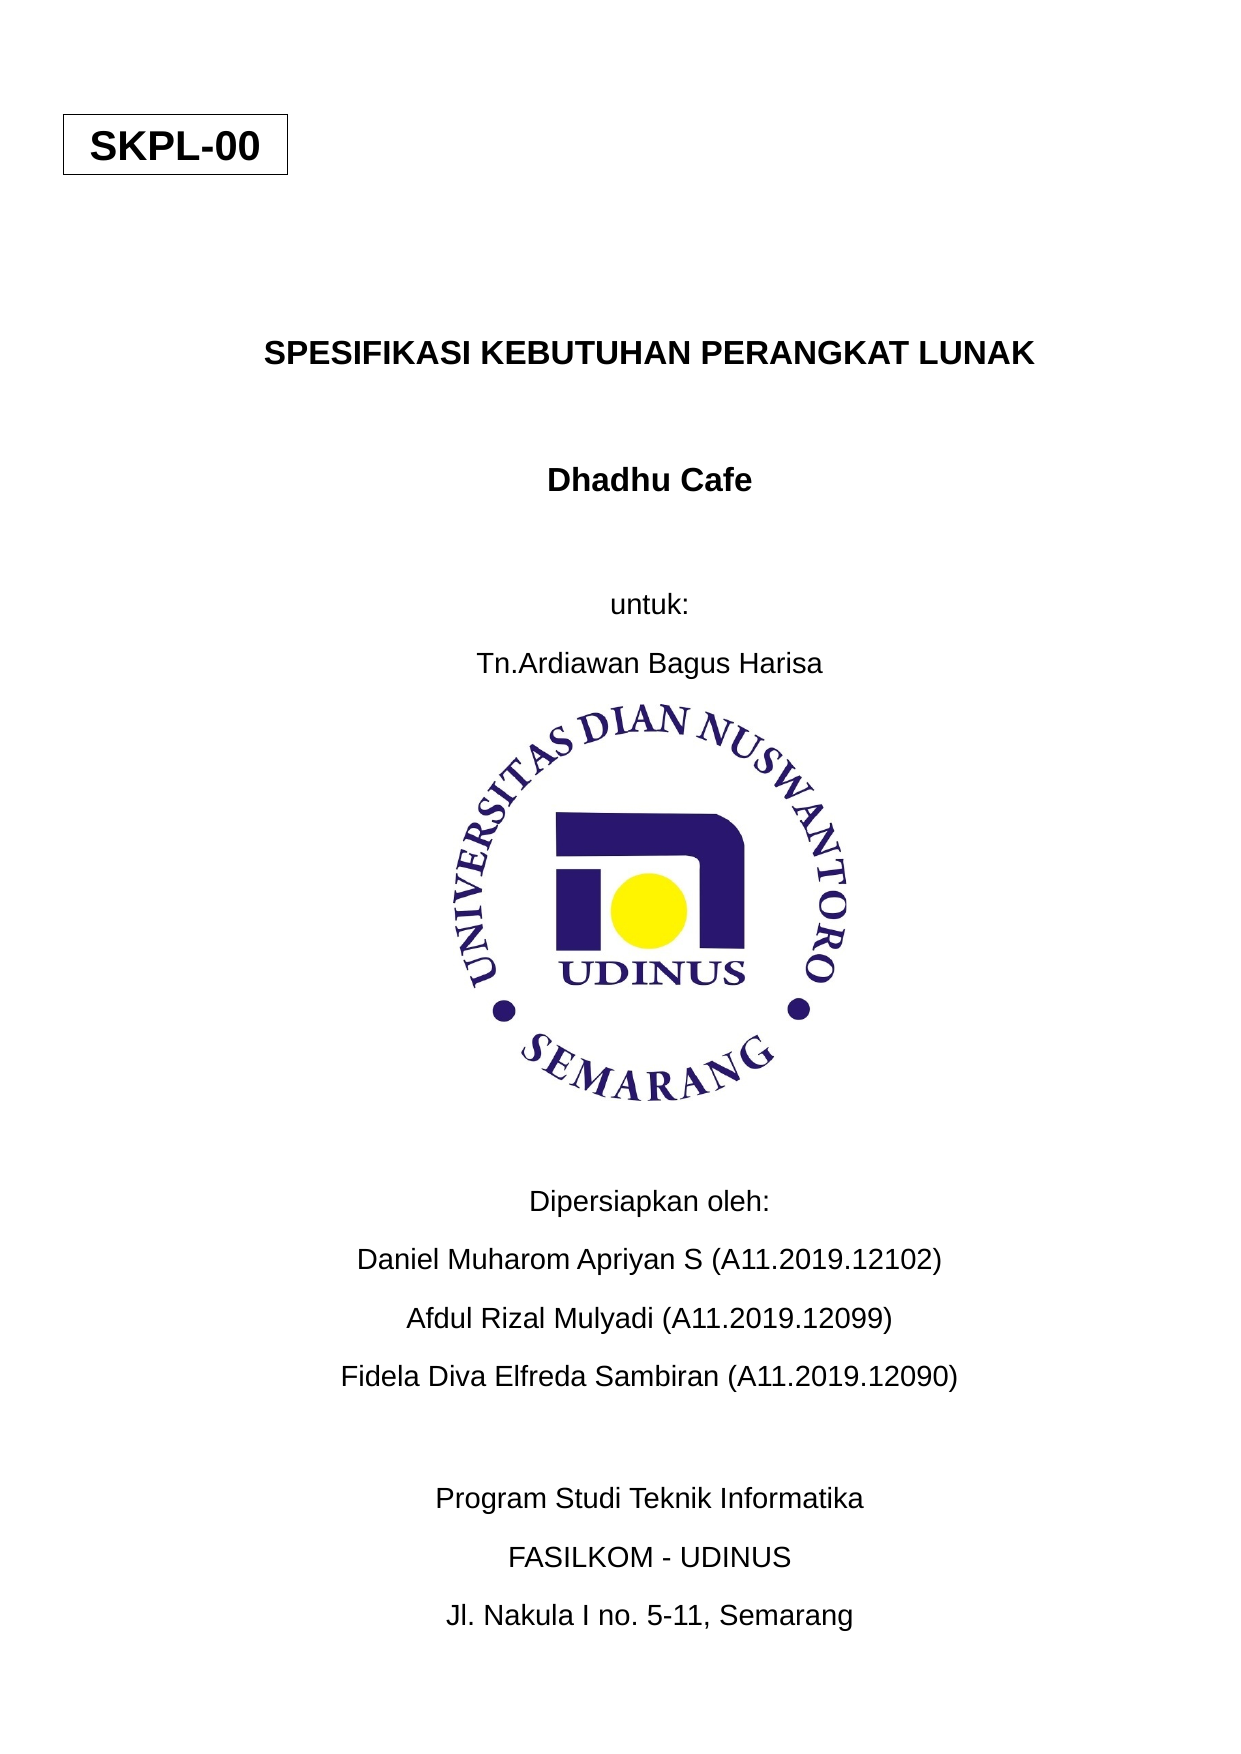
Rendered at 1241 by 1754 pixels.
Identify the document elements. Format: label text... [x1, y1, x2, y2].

title Daniel Muharom Apriyan S (A11.2019.12102) [177, 1242, 1122, 1276]
title Dipersiapkan oleh: [177, 1184, 1122, 1217]
picture [453, 704, 847, 1101]
title Afdul Rizal Mulyadi (A11.2019.12099) [177, 1301, 1122, 1334]
title SPESIFIKASI KEBUTUHAN PERANGKAT LUNAK [177, 333, 1122, 372]
title FASILKOM - UDINUS [177, 1540, 1122, 1573]
title Tn.Ardiawan Bagus Harisa [177, 646, 1122, 679]
title Jl. Nakula I no. 5-11, Semarang [177, 1598, 1122, 1632]
title Fidela Diva Elfreda Sambiran (A11.2019.12090) [177, 1359, 1122, 1393]
title untuk: [177, 587, 1122, 621]
title Dhadhu Cafe [177, 460, 1122, 499]
title Program Studi Teknik Informatika [177, 1481, 1122, 1515]
